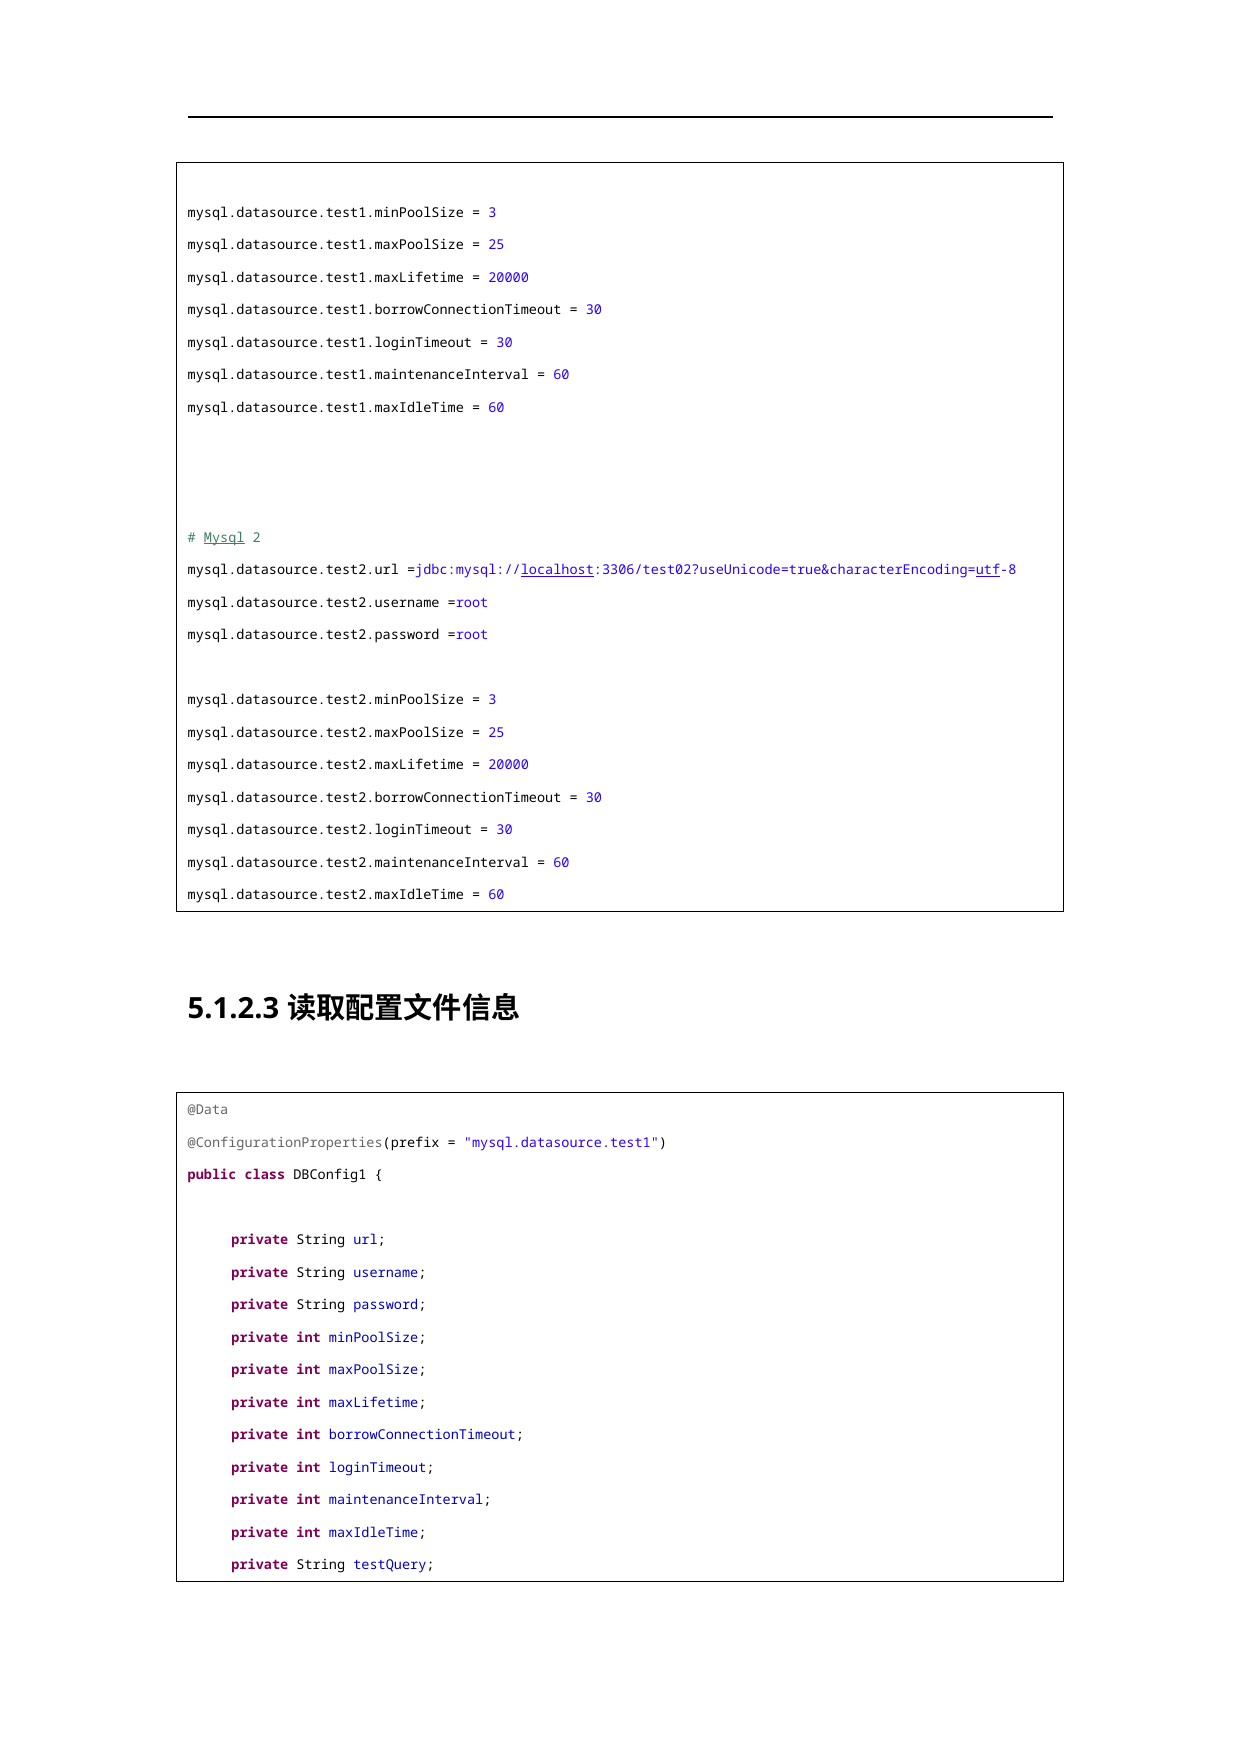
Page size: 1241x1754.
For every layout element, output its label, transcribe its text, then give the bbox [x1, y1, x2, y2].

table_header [177, 163, 1063, 911]
subtitle 5.1.2.3 读取配置文件信息 [187, 973, 1053, 1038]
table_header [177, 1093, 1063, 1581]
